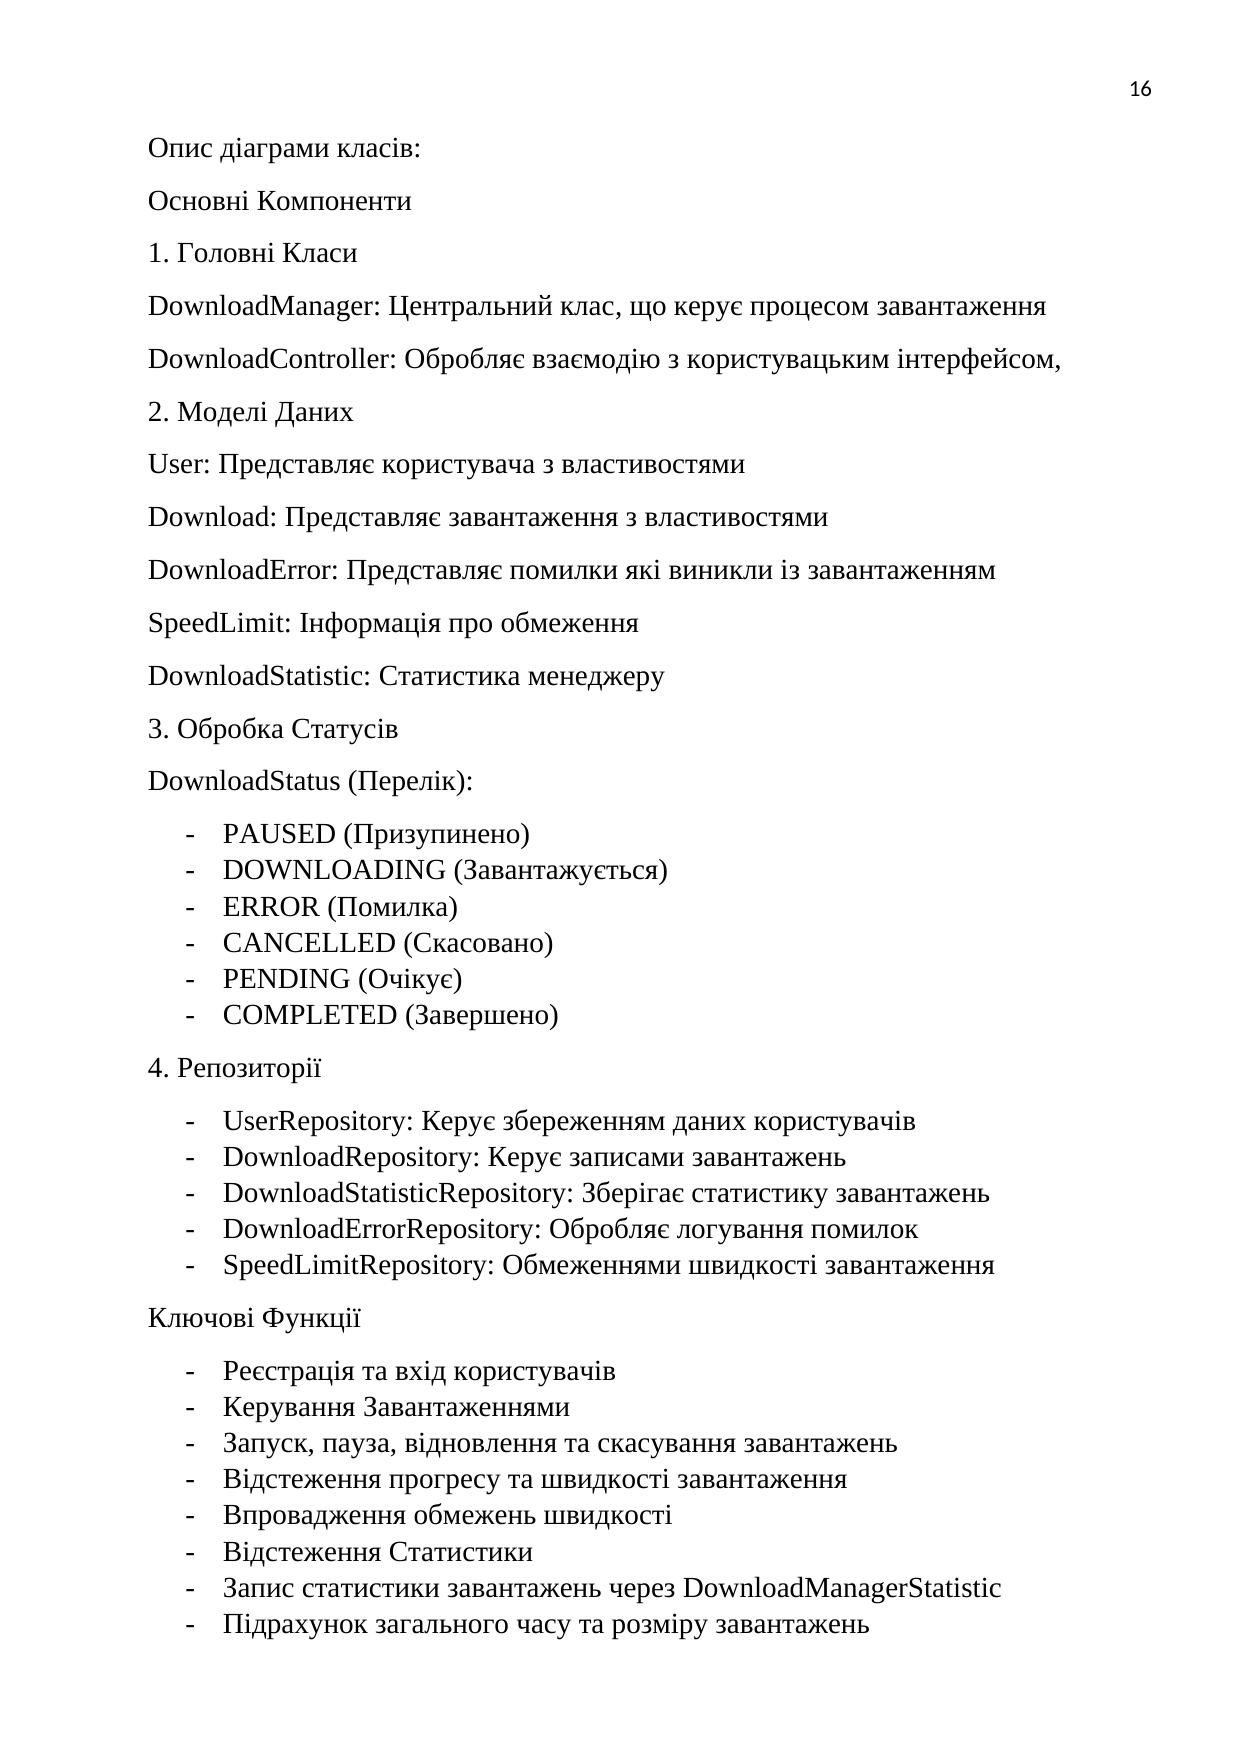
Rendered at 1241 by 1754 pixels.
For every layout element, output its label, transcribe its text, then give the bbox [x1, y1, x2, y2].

text DownloadController: Обробляє взаємодію з користувацьким інтерфейсом, [148, 341, 1152, 374]
list UserRepository: Керує збереженням даних користувачів [185, 1103, 1152, 1136]
text SpeedLimit: Інформація про обмеження [148, 605, 1152, 639]
list SpeedLimitRepository: Обмеженнями швидкості завантаження [185, 1247, 1152, 1281]
list CANCELLED (Скасовано) [185, 925, 1152, 958]
text User: Представляє користувача з властивостями [148, 447, 1152, 480]
text DownloadStatus (Перелік): [148, 763, 1152, 797]
list Запис статистики завантажень через DownloadManagerStatistic [185, 1570, 1152, 1603]
text DownloadError: Представляє помилки які виникли із завантаженням [148, 552, 1152, 586]
text 2. Моделі Даних [148, 394, 1152, 427]
text DownloadManager: Центральний клас, що керує процесом завантаження [148, 288, 1152, 322]
text Основні Компоненти [148, 183, 1152, 216]
list PENDING (Очікує) [185, 961, 1152, 994]
list Відстеження прогресу та швидкості завантаження [185, 1461, 1152, 1495]
list DownloadRepository: Керує записами завантажень [185, 1139, 1152, 1172]
text 1. Головні Класи [148, 235, 1152, 269]
list Реєстрація та вхід користувачів [185, 1353, 1152, 1386]
list DOWNLOADING (Завантажується) [185, 852, 1152, 886]
text DownloadStatistic: Статистика менеджеру [148, 658, 1152, 691]
text Ключові Функції [148, 1300, 1152, 1334]
text 4. Репозиторії [148, 1050, 1152, 1083]
list PAUSED (Призупинено) [185, 816, 1152, 850]
text Опис діаграми класів: [148, 130, 1152, 163]
list DownloadStatisticRepository: Зберігає статистику завантажень [185, 1175, 1152, 1208]
text 3. Обробка Статусів [148, 711, 1152, 744]
list DownloadErrorRepository: Обробляє логування помилок [185, 1211, 1152, 1245]
list Відстеження Статистики [185, 1534, 1152, 1567]
list ERROR (Помилка) [185, 889, 1152, 922]
list Запуск, пауза, відновлення та скасування завантажень [185, 1425, 1152, 1459]
list Впровадження обмежень швидкості [185, 1497, 1152, 1531]
list COMPLETED (Завершено) [185, 997, 1152, 1031]
list Керування Завантаженнями [185, 1389, 1152, 1423]
list Підрахунок загального часу та розміру завантажень [185, 1606, 1152, 1639]
text Download: Представляє завантаження з властивостями [148, 499, 1152, 533]
